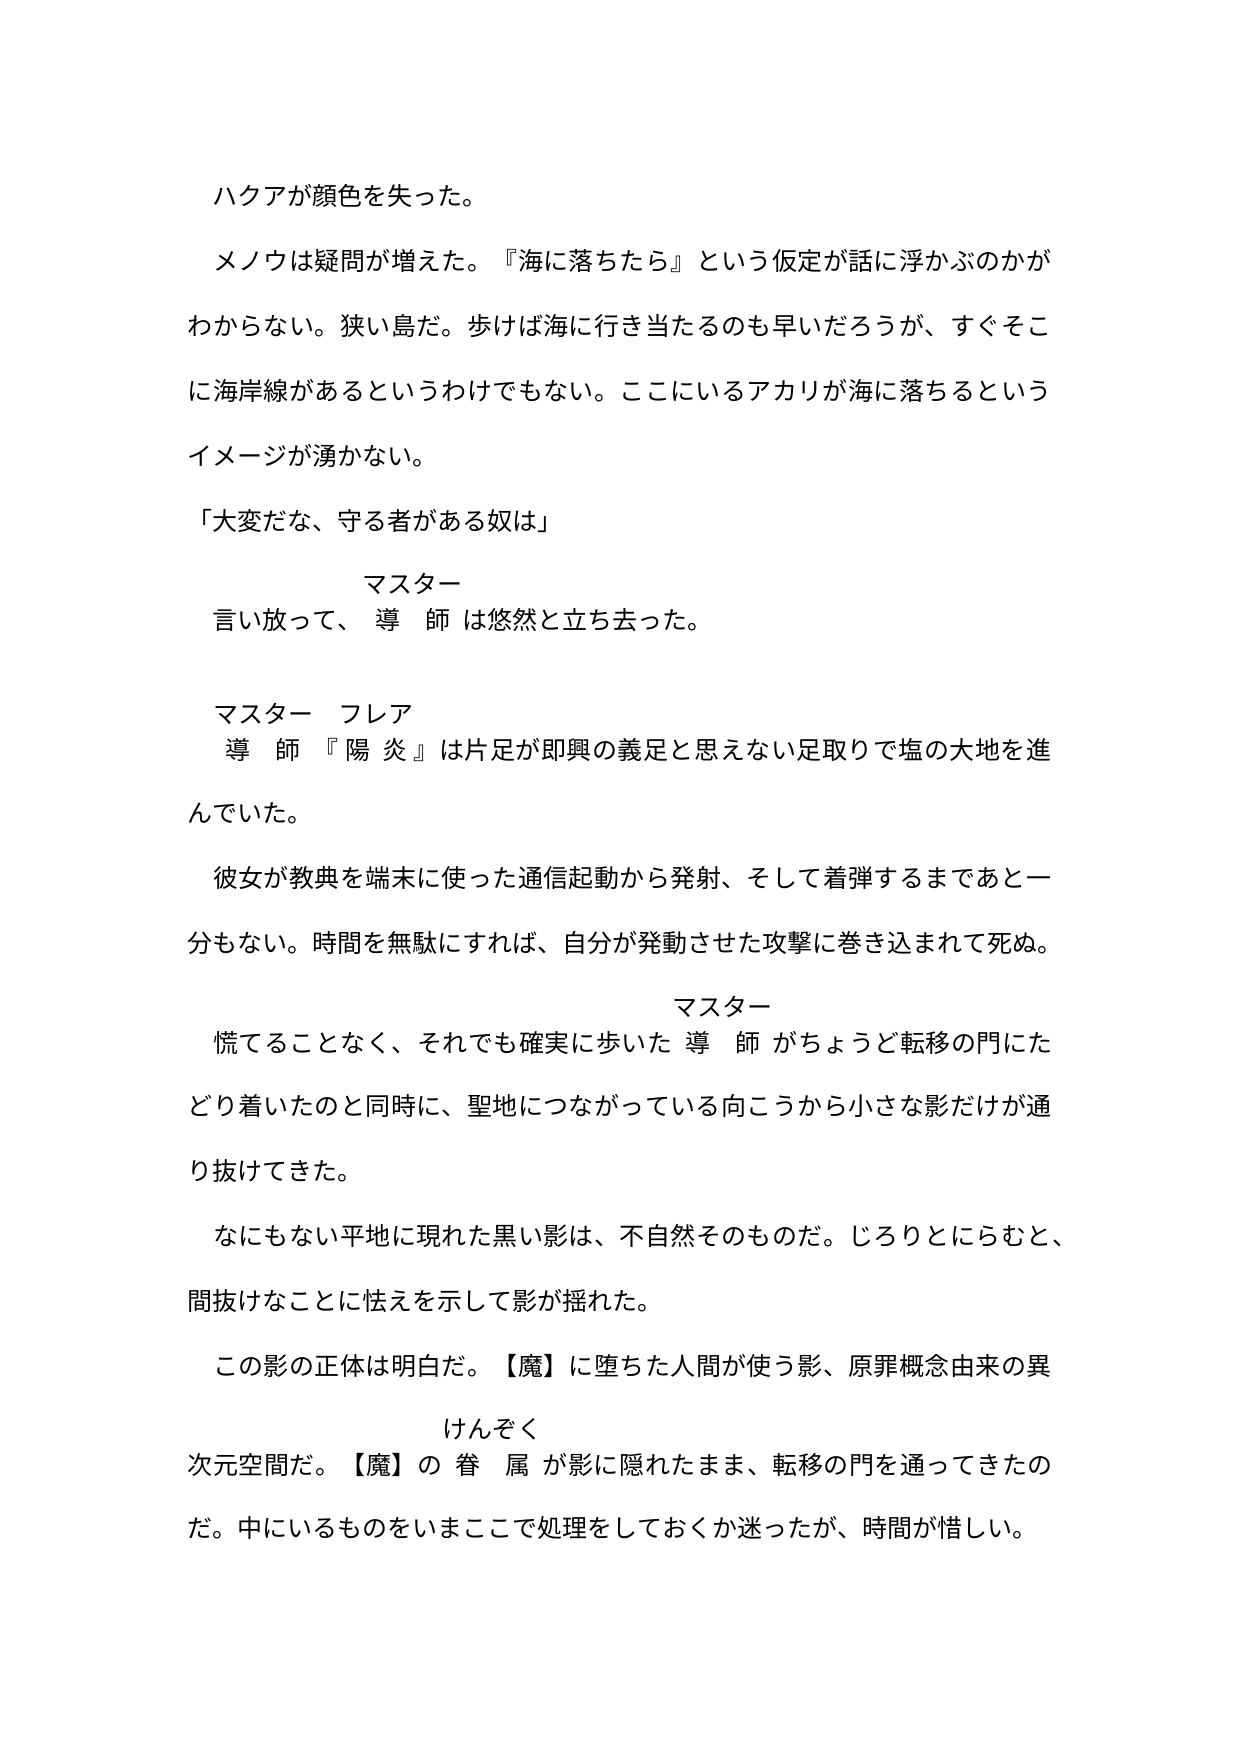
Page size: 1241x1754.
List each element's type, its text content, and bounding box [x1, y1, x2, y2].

text 彼女が教典を端末に使った通信起動から発射、そして着弾するまであと一分もない。時間を無駄にすれば、自分が発動させた攻撃に巻き込まれて死ぬ。 [187, 844, 1053, 974]
text 「大変だな、守る者がある奴は」 [187, 487, 1053, 552]
text この影の正体は明白だ。【魔】に堕ちた人間が使う影、原罪概念由来の異次元空間だ。【魔】のが影に隠れたまま、転移の門を通ってきたのだ。中にいるものをいまここで処理をしておくか迷ったが、時間が惜しい。 [187, 1332, 1053, 1559]
text ハクアが顔色を失った。 [187, 162, 1053, 227]
text 言い放って、は悠然と立ち去った。 [187, 552, 1053, 649]
text なにもない平地に現れた黒い影は、不自然そのものだ。じろりとにらむと、間抜けなことに怯えを示して影が揺れた。 [187, 1202, 1053, 1332]
text 『』は片足が即興の義足と思えない足取りで塩の大地を進んでいた。 [187, 682, 1053, 844]
text 慌てることなく、それでも確実に歩いたがちょうど転移の門にたどり着いたのと同時に、聖地につながっている向こうから小さな影だけが通り抜けてきた。 [187, 974, 1053, 1202]
text メノウは疑問が増えた。『海に落ちたら』という仮定が話に浮かぶのかがわからない。狭い島だ。歩けば海に行き当たるのも早いだろうが、すぐそこに海岸線があるというわけでもない。ここにいるアカリが海に落ちるというイメージが湧かない。 [187, 227, 1053, 487]
